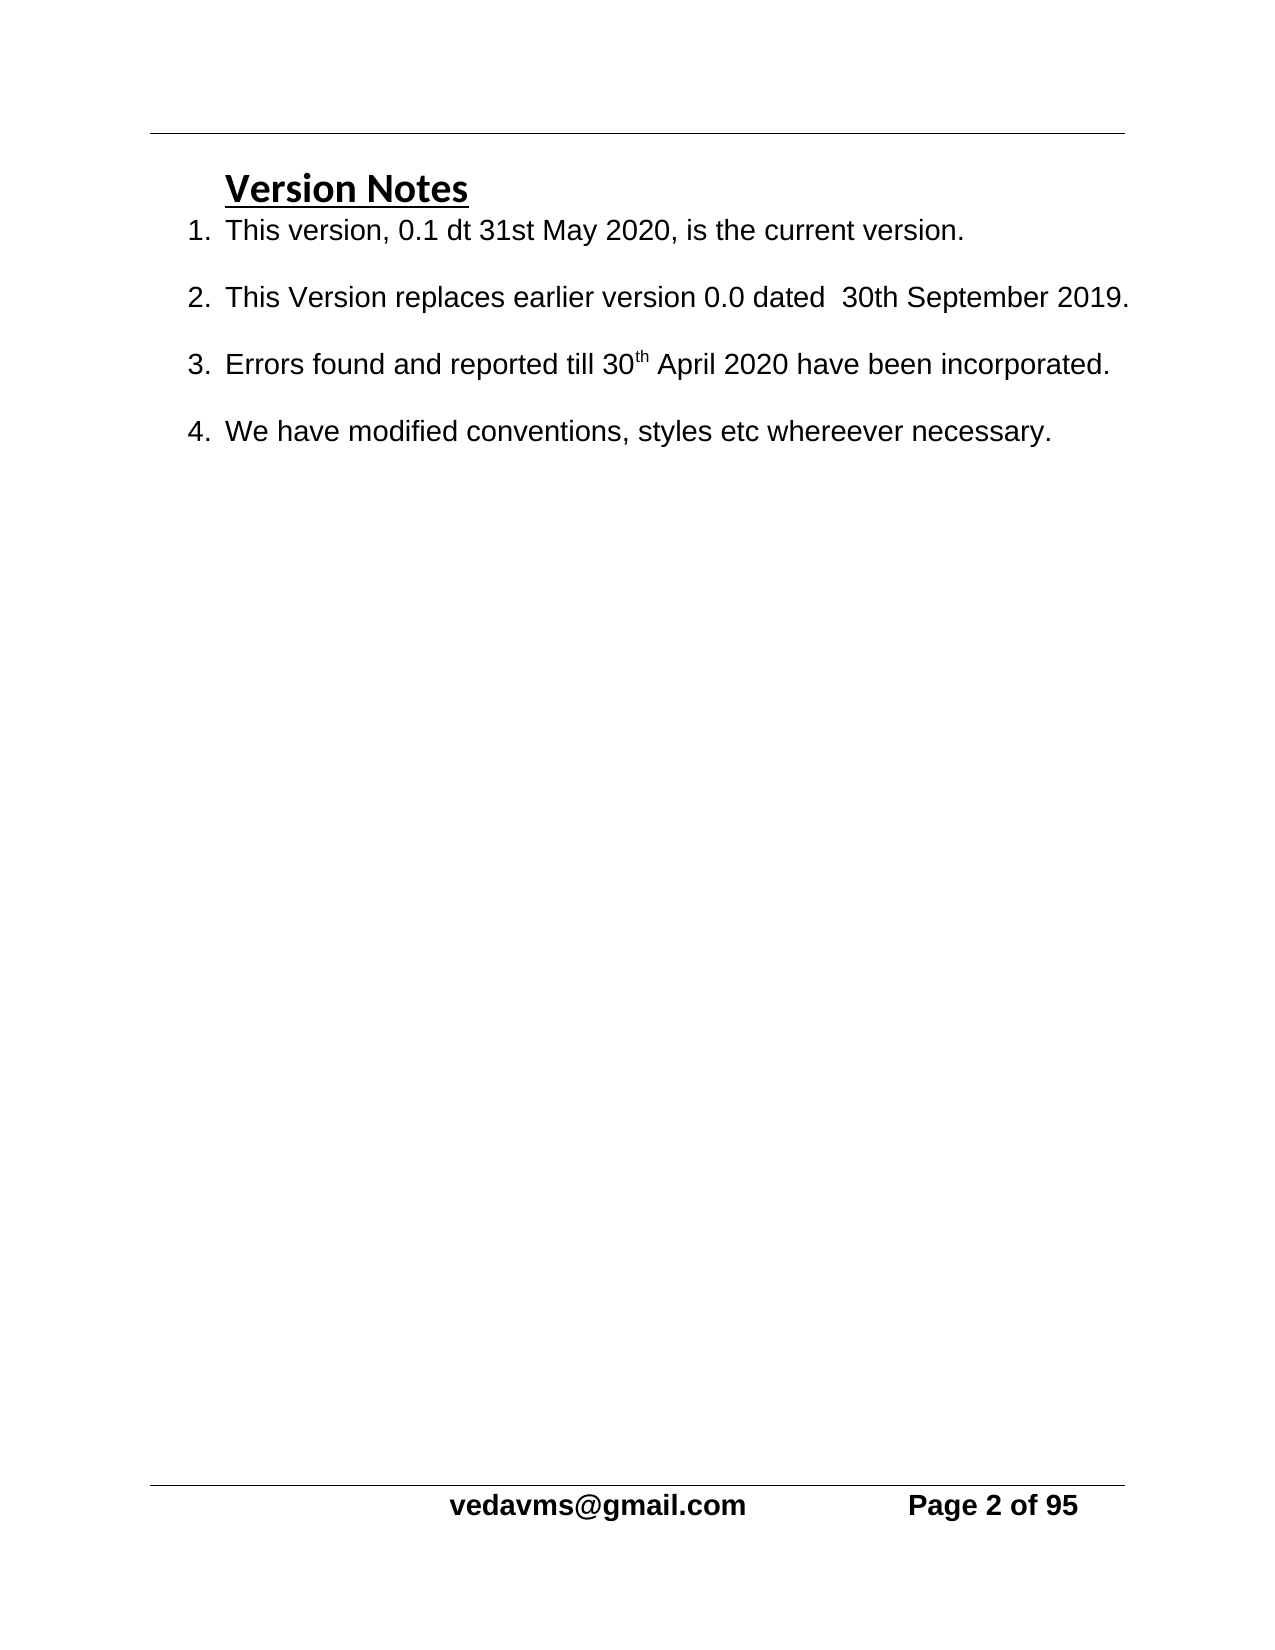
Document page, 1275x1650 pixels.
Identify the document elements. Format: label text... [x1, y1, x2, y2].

list We have modified conventions, styles etc whereever necessary. [187, 414, 1169, 448]
list This version, 0.1 dt 31st May 2020, is the current version. [187, 213, 1169, 247]
list Errors found and reported till 30th April 2020 have been incorporated. [187, 347, 1169, 381]
text Version Notes [150, 162, 1125, 213]
list This Version replaces earlier version 0.0 dated 30th September 2019. [187, 280, 1169, 314]
